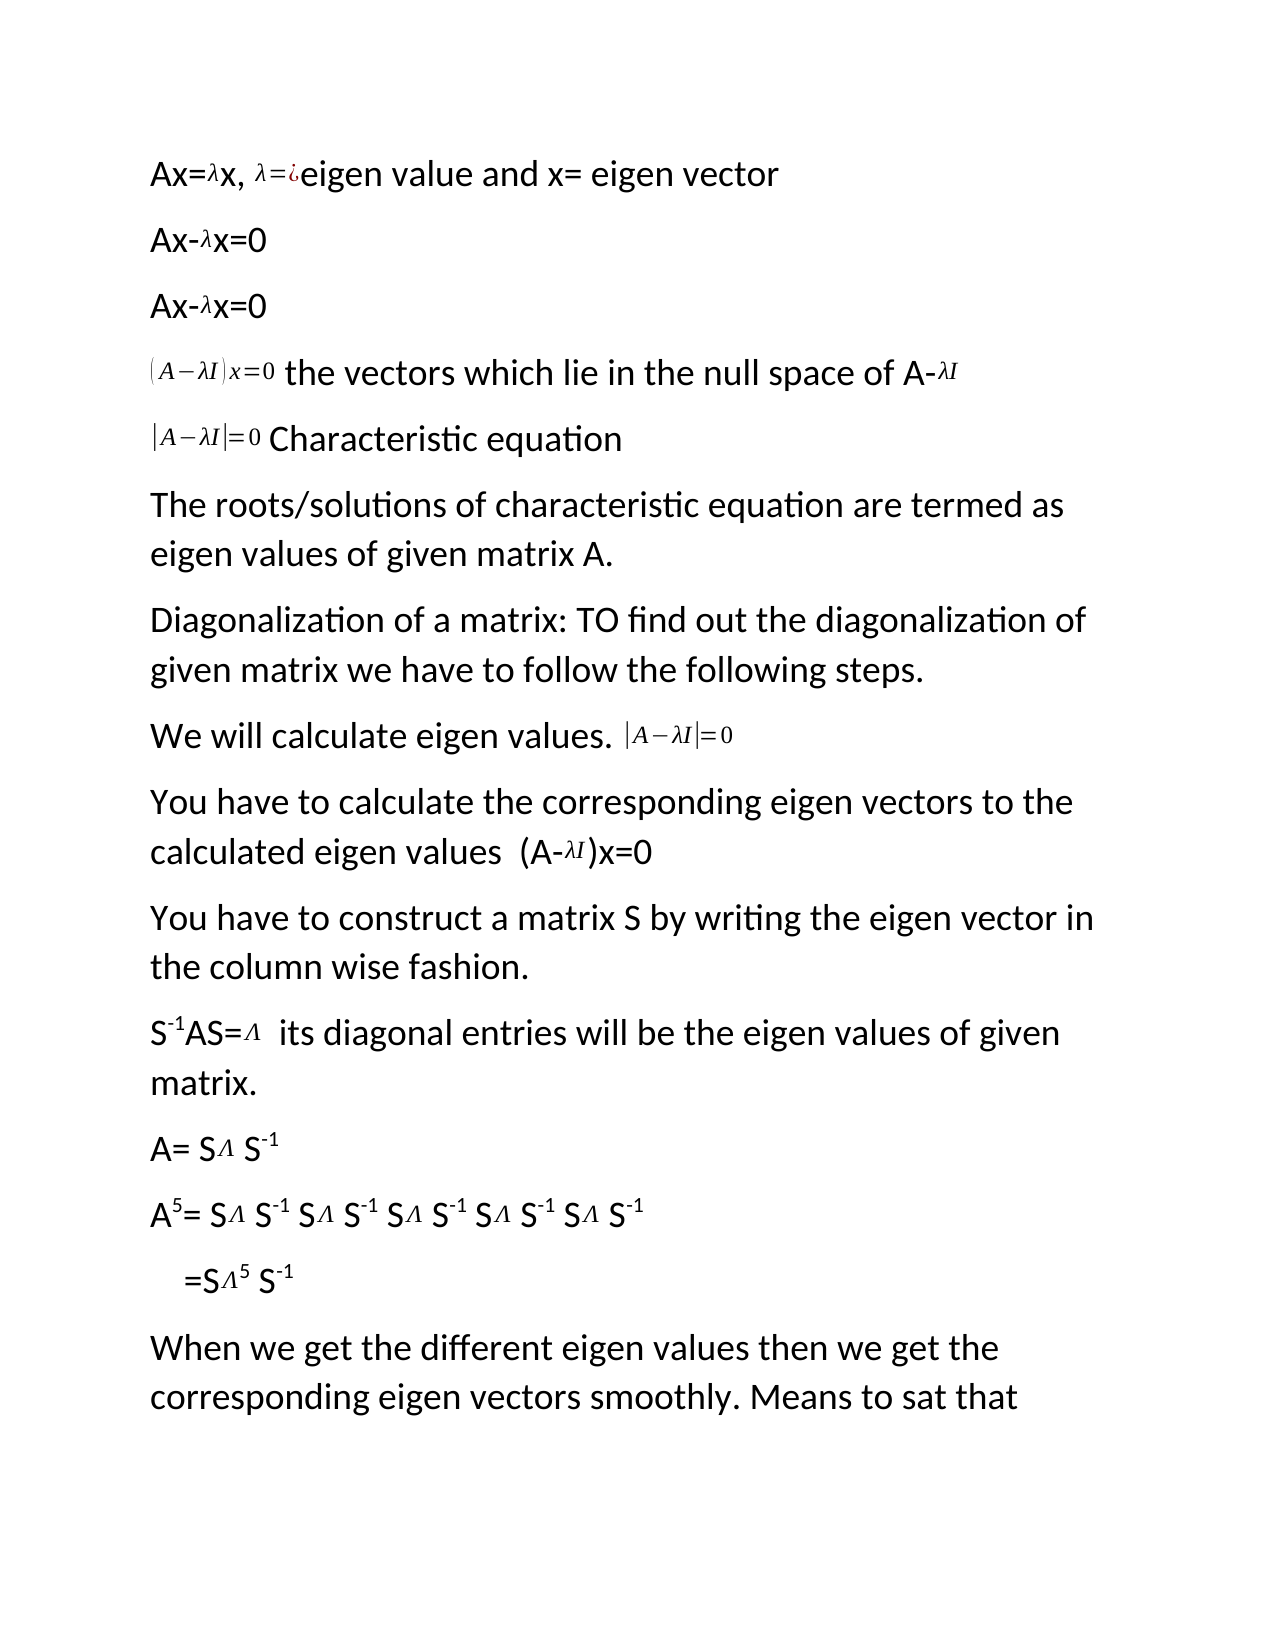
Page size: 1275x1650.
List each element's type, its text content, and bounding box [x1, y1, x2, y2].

text S-1AS= its diagonal entries will be the eigen values of given matrix. [150, 1009, 1125, 1105]
text A5= S S-1 S S-1 S S-1 S S-1 S S-1 [150, 1191, 1125, 1237]
text =S5 S-1 [150, 1257, 1125, 1303]
text Ax-x=0 [150, 282, 1125, 328]
text You have to calculate the corresponding eigen vectors to the calculated eigen values (A-)x=0 [150, 778, 1125, 873]
text We will calculate eigen values. [150, 712, 1125, 758]
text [150, 1323, 1125, 1419]
text the vectors which lie in the null space of A- [150, 348, 1125, 394]
text You have to construct a matrix S by writing the eigen vector in the column wise fashion. [150, 894, 1125, 989]
text The roots/solutions of characteristic equation are termed as eigen values of given matrix A. [150, 481, 1125, 576]
text Diagonalization of a matrix: TO find out the diagonalization of given matrix we have to follow the following steps. [150, 596, 1125, 692]
text Ax=x, eigen value and x= eigen vector [150, 150, 1125, 196]
text Ax-x=0 [150, 216, 1125, 262]
text Characteristic equation [150, 414, 1125, 460]
text A= S S-1 [150, 1125, 1125, 1171]
